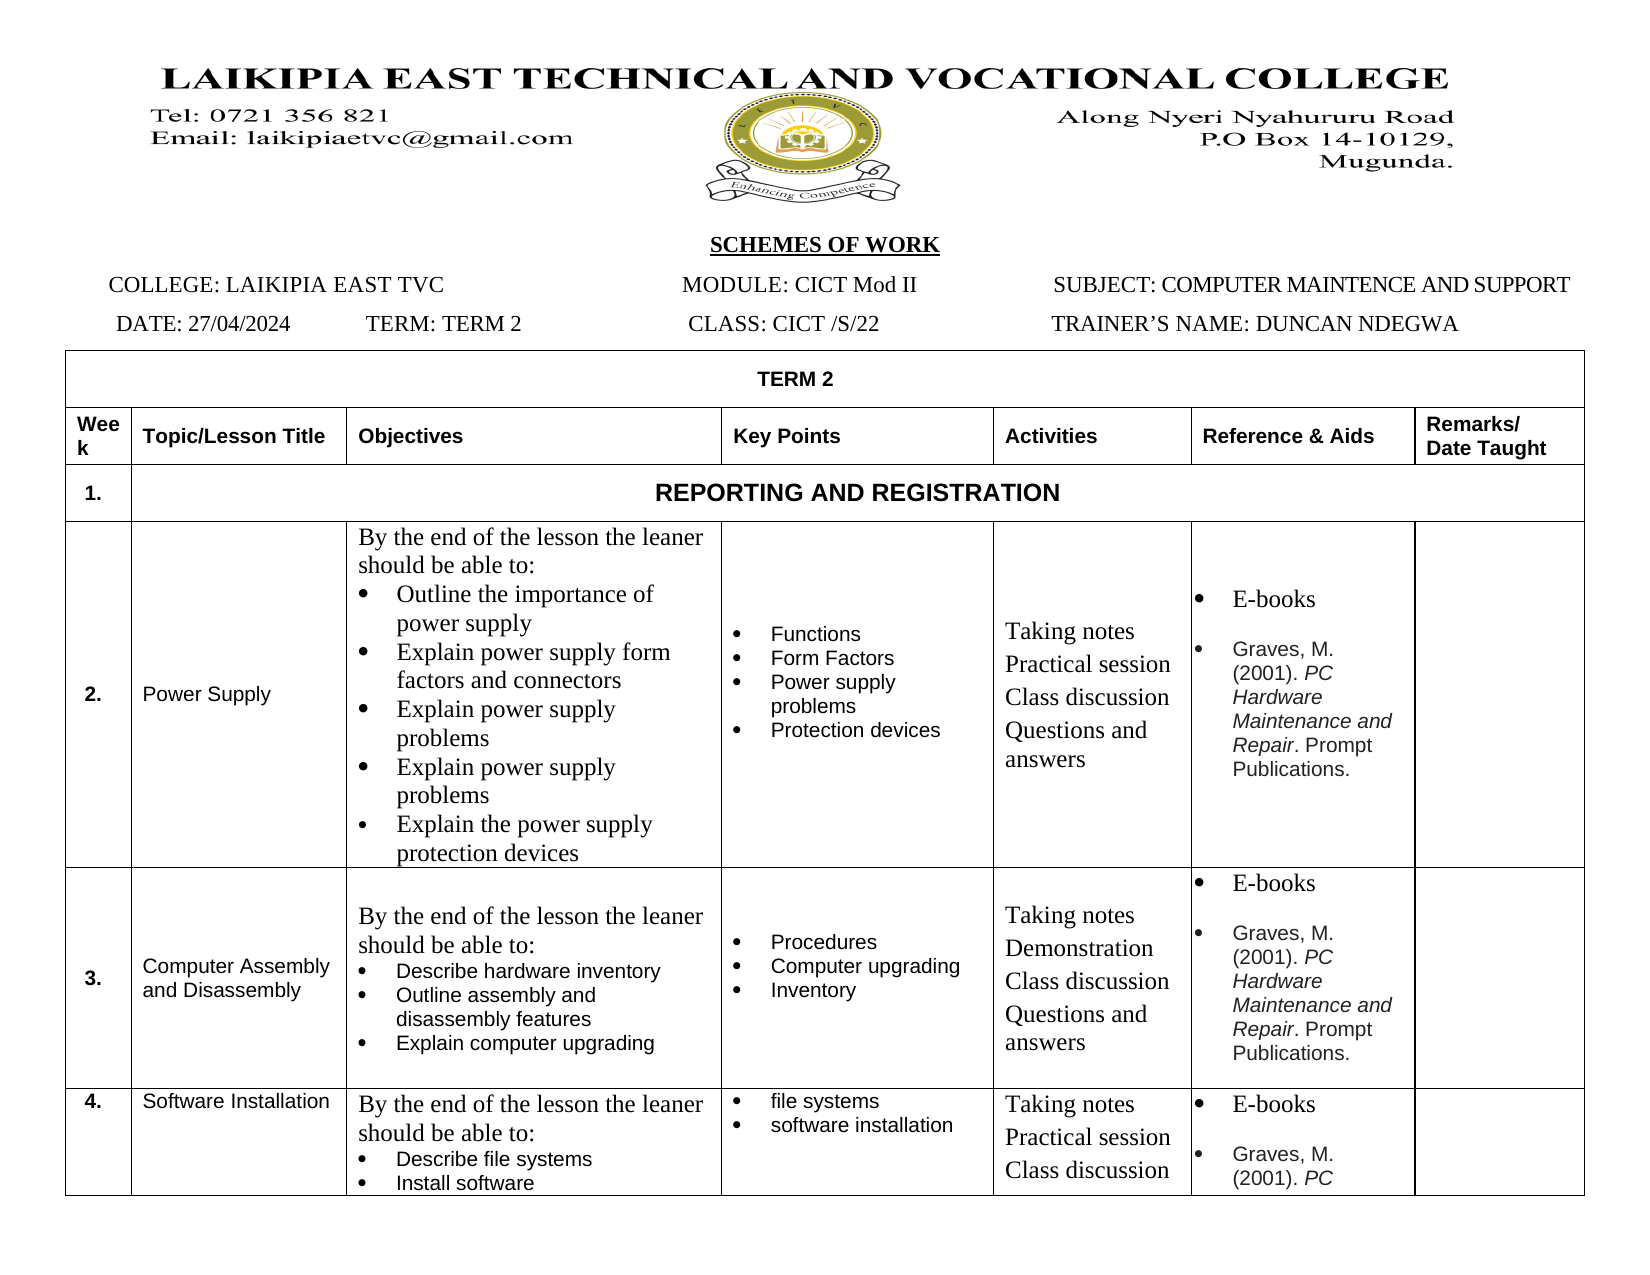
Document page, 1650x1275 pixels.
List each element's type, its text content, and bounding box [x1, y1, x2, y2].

table_cell [66, 868, 131, 1088]
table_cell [994, 1089, 1191, 1195]
table_cell Week [66, 408, 131, 464]
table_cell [132, 1089, 346, 1195]
text SCHEMES OF WORK [60, 232, 1590, 258]
table_cell [66, 1089, 131, 1195]
text COLLEGE: LAIKIPIA EAST TVC MODULE: CICT Mod II SUBJECT: COMPUTER MAINTENCE AND SUPPORT [89, 271, 1590, 297]
table_cell Topic/Lesson Title [132, 408, 346, 464]
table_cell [722, 1089, 993, 1195]
table_cell [66, 465, 131, 521]
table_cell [347, 1089, 721, 1195]
table_cell By the end of the lesson the leaner should be able to: Outline the importance of power supply Explain power supply form factors and connectors Explain power supply problems Explain power supply problems Explain the power supply protection devices [347, 522, 721, 867]
table_header TERM 2 [66, 351, 1584, 407]
table_cell Key Points [722, 408, 993, 464]
table_cell Reference & Aids [1192, 408, 1414, 464]
table_cell [1416, 1089, 1584, 1195]
table_cell E-books Graves, M. (2001). PC Hardware Maintenance and Repair. Prompt Publications. [1192, 522, 1414, 867]
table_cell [1192, 1089, 1414, 1195]
table_cell Power Supply [132, 522, 346, 867]
table_cell Taking notes Practical session Class discussion Questions and answers [994, 522, 1191, 867]
table_cell Functions Form Factors Power supply problems Protection devices [722, 522, 993, 867]
table_cell [1416, 522, 1584, 867]
table_cell Taking notes Demonstration Class discussion Questions and answers [994, 868, 1191, 1088]
table_cell Objectives [347, 408, 721, 464]
table_cell [1416, 868, 1584, 1088]
table_cell Remarks/ Date Taught [1416, 408, 1584, 464]
table_cell E-books Graves, M. (2001). PC Hardware Maintenance and Repair. Prompt Publications. [1192, 868, 1414, 1088]
table_cell [66, 522, 131, 867]
picture [126, 59, 1477, 207]
table_cell REPORTING AND REGISTRATION [132, 465, 1584, 521]
text DATE: 27/04/2024 TERM: TERM 2 CLASS: CICT /S/22 TRAINER’S NAME: DUNCAN NDEGWA [83, 311, 1590, 337]
table_cell Computer Assembly and Disassembly [132, 868, 346, 1088]
table_cell Activities [994, 408, 1191, 464]
table_cell By the end of the lesson the leaner should be able to: Describe hardware inventory Outline assembly and disassembly features Explain computer upgrading [347, 868, 721, 1088]
table_cell Procedures Computer upgrading Inventory [722, 868, 993, 1088]
